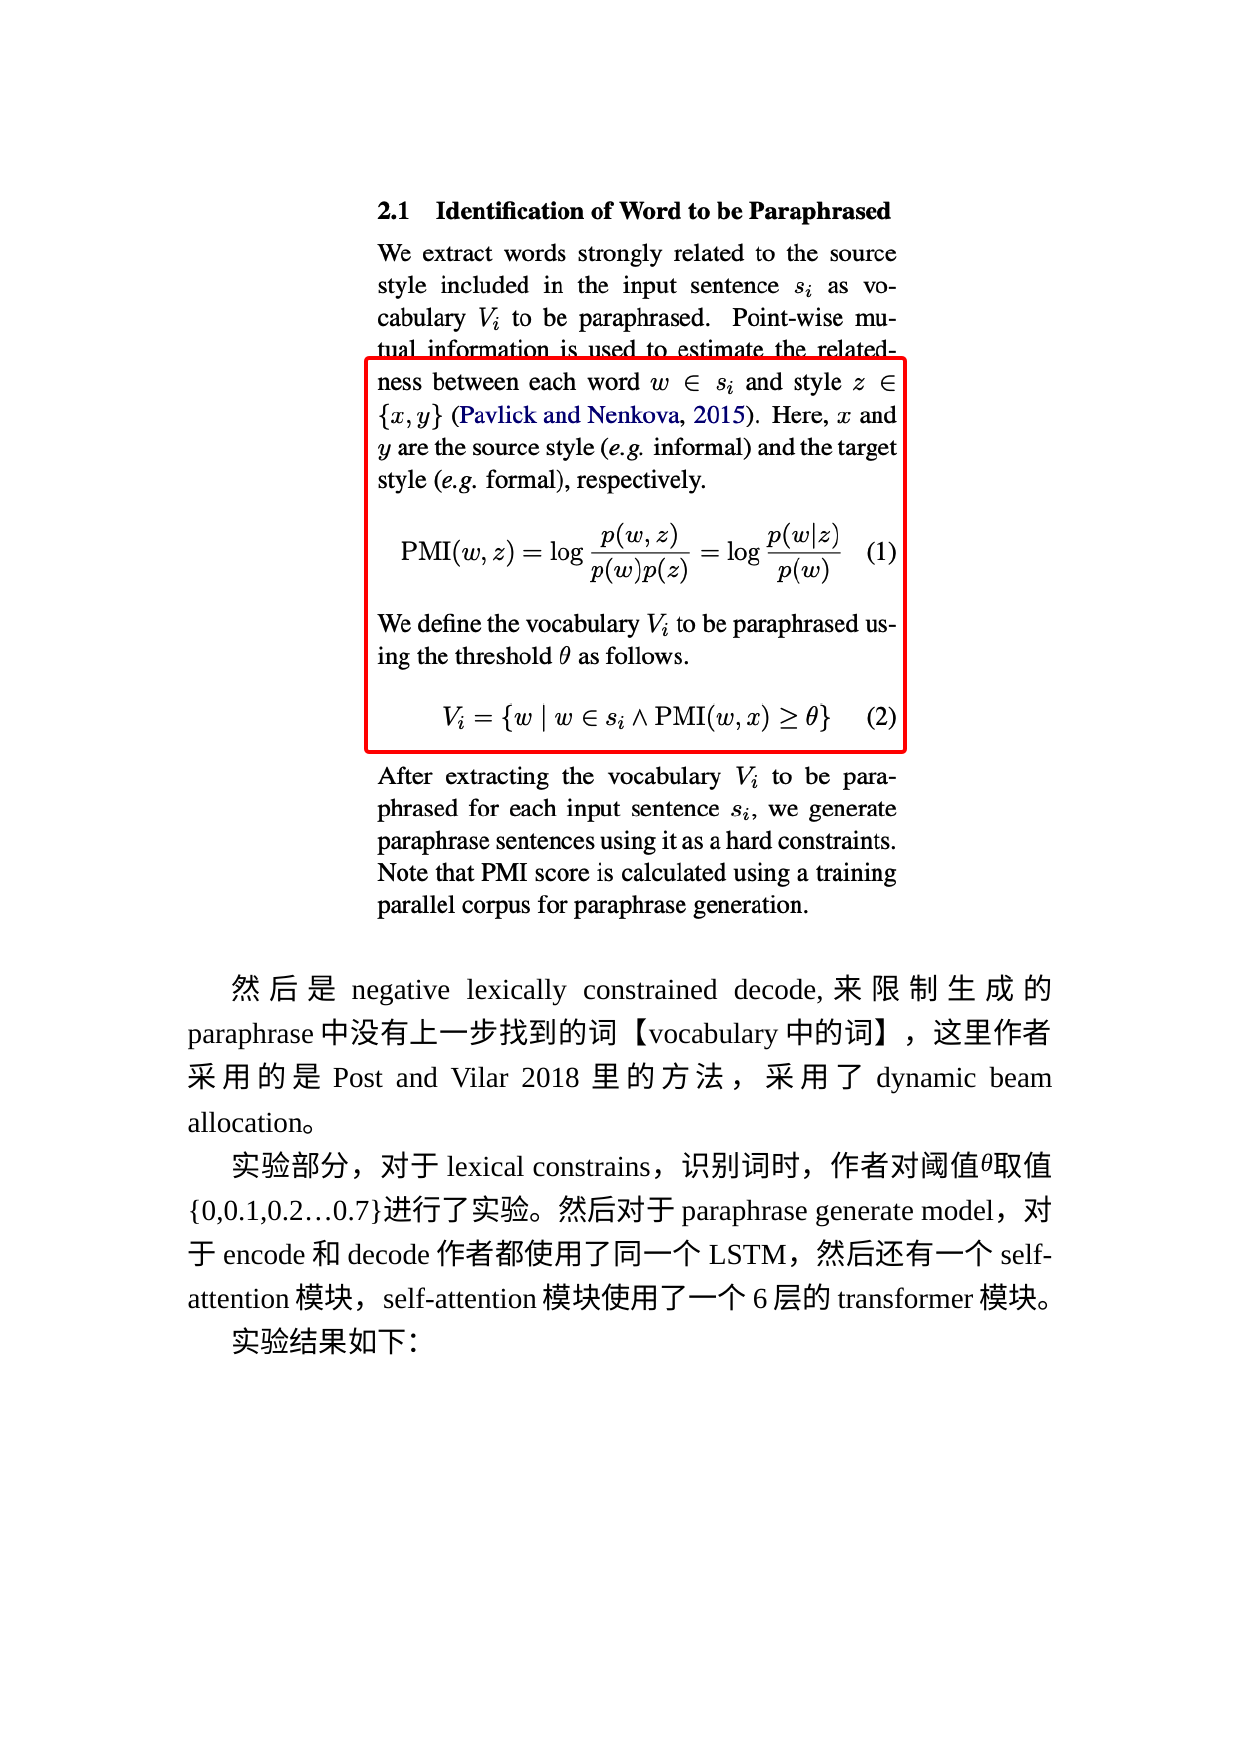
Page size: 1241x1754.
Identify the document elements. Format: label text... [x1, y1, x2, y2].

text 然后是negative lexically constrained decode,来限制生成的paraphrase中没有上一步找到的词【vocabulary中的词】，这里作者采用的是Post and Vilar 2018里的方法，采用了dynamic beam allocation。 [187, 965, 1053, 1141]
picture [324, 172, 916, 936]
text 实验部分，对于lexical constrains，识别词时，作者对阈值取值{0,0.1,0.2…0.7}进行了实验。然后对于paraphrase generate model，对于encode和decode作者都使用了同一个LSTM，然后还有一个self-attention模块，self-attention模块使用了一个6层的transformer模块。 [187, 1141, 1053, 1318]
text 实验结果如下： [187, 1318, 1053, 1362]
